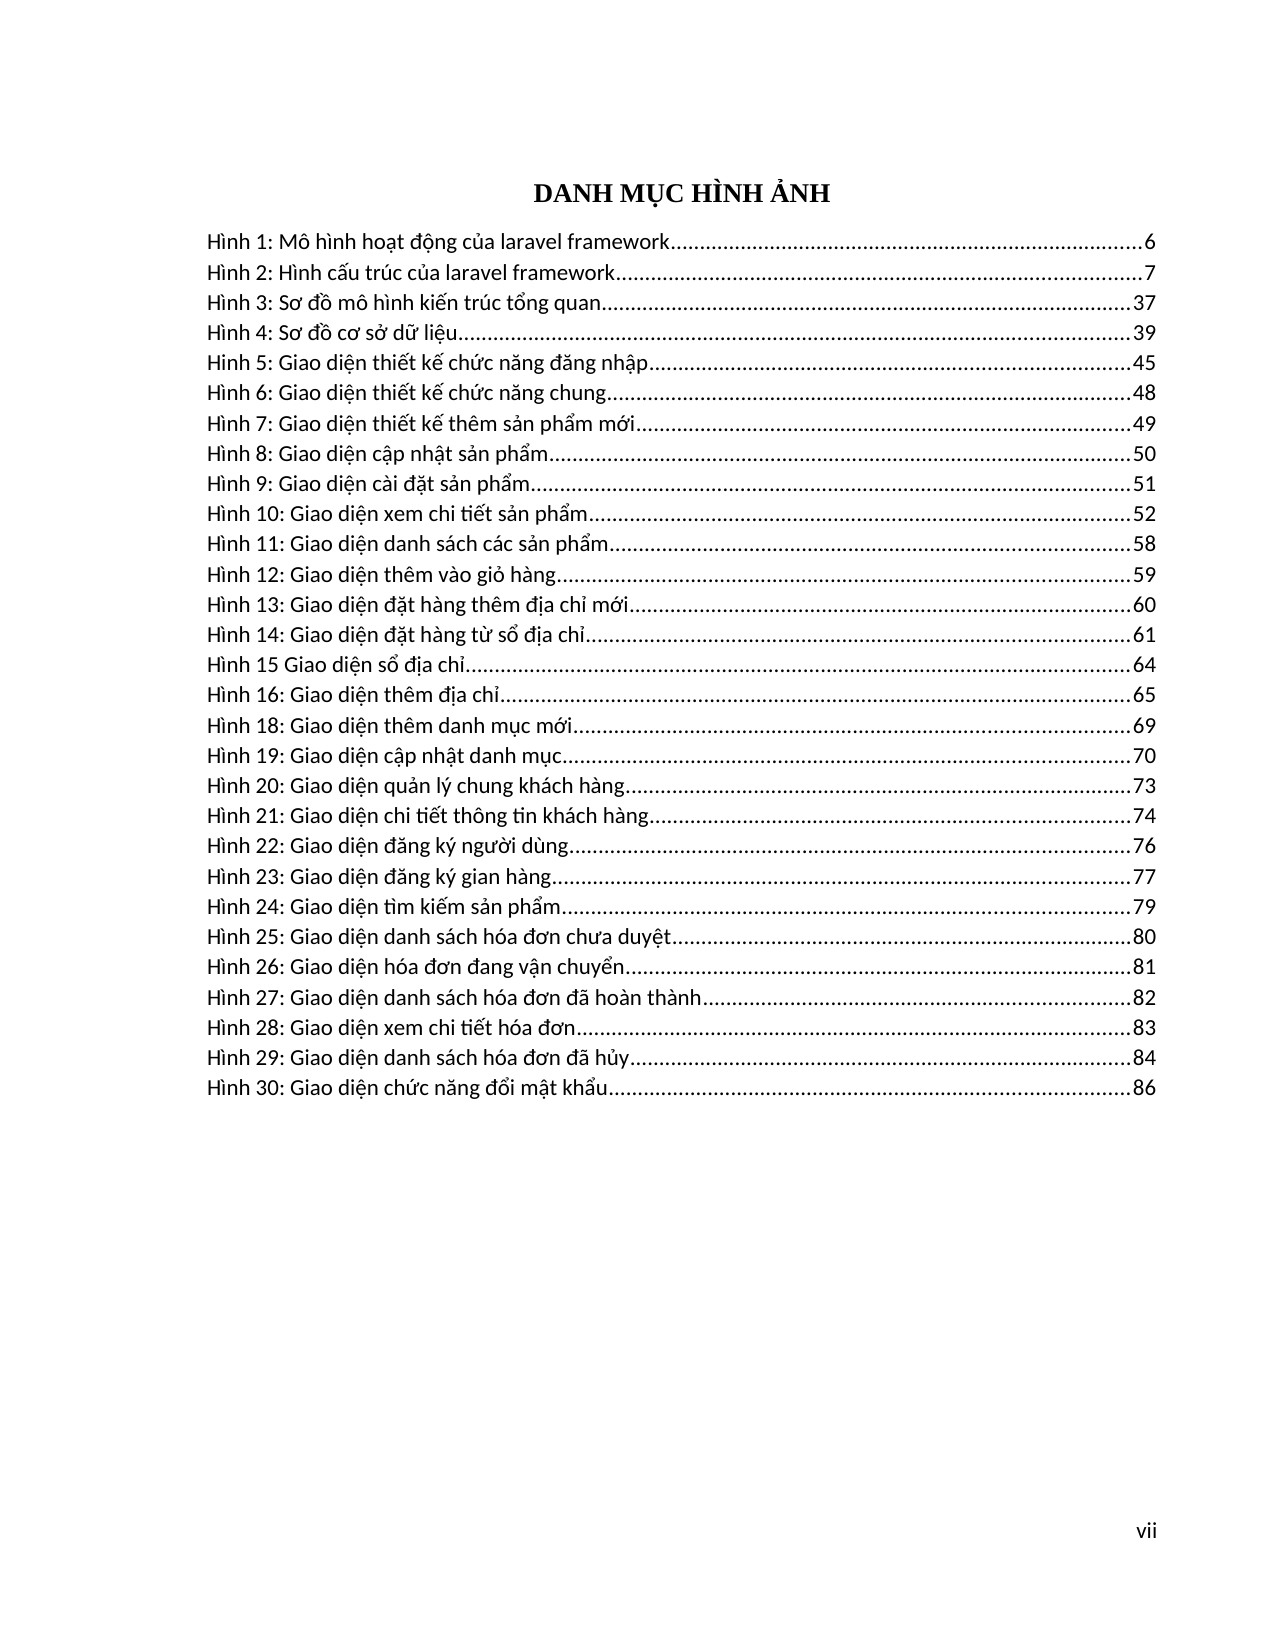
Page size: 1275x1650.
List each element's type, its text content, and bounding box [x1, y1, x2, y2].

text Hình 12: Giao diện thêm vào giỏ hàng 59 [207, 560, 1157, 588]
text Hình 2: Hình cấu trúc của laravel framework 7 [207, 258, 1157, 286]
text Hình 29: Giao diện danh sách hóa đơn đã hủy 84 [207, 1043, 1157, 1071]
text Hình 4: Sơ đồ cơ sở dữ liệu 39 [207, 318, 1157, 346]
text Hình 11: Giao diện danh sách các sản phẩm 58 [207, 529, 1157, 557]
text Hình 27: Giao diện danh sách hóa đơn đã hoàn thành 82 [207, 983, 1157, 1011]
text Hình 7: Giao diện thiết kế thêm sản phẩm mới 49 [207, 409, 1157, 437]
text Hình 20: Giao diện quản lý chung khách hàng 73 [207, 771, 1157, 799]
text Hình 22: Giao diện đăng ký người dùng 76 [207, 832, 1157, 859]
text Hình 13: Giao diện đặt hàng thêm địa chỉ mới 60 [207, 590, 1157, 618]
text Hình 16: Giao diện thêm địa chỉ 65 [207, 681, 1157, 708]
text Hình 21: Giao diện chi tiết thông tin khách hàng 74 [207, 801, 1157, 829]
text Hình 28: Giao diện xem chi tiết hóa đơn 83 [207, 1013, 1157, 1041]
text Hình 14: Giao diện đặt hàng từ sổ địa chỉ 61 [207, 620, 1157, 648]
text Hình 30: Giao diện chức năng đổi mật khẩu 86 [207, 1073, 1157, 1101]
text Hình 8: Giao diện cập nhật sản phẩm 50 [207, 439, 1157, 467]
text Hình 24: Giao diện tìm kiếm sản phẩm 79 [207, 892, 1157, 920]
text Hinh 5: Giao diện thiết kế chức năng đăng nhập 45 [207, 348, 1157, 376]
text Hình 9: Giao diện cài đặt sản phẩm 51 [207, 469, 1157, 497]
text Hình 25: Giao diện danh sách hóa đơn chưa duyệt 80 [207, 922, 1157, 950]
text Hình 1: Mô hình hoạt động của laravel framework 6 [207, 227, 1157, 255]
text Hình 10: Giao diện xem chi tiết sản phẩm 52 [207, 499, 1157, 527]
text Hình 6: Giao diện thiết kế chức năng chung 48 [207, 378, 1157, 406]
text Hình 26: Giao diện hóa đơn đang vận chuyển 81 [207, 952, 1157, 980]
text Hình 23: Giao diện đăng ký gian hàng 77 [207, 862, 1157, 890]
text Hình 3: Sơ đồ mô hình kiến trúc tổng quan 37 [601, 288, 1157, 316]
text Hình 19: Giao diện cập nhật danh mục 70 [207, 741, 1157, 769]
text Hình 18: Giao diện thêm danh mục mới 69 [207, 711, 1157, 739]
text Hình 15 Giao diện sổ địa chỉ 64 [207, 650, 1157, 678]
text DANH MỤC HÌNH ẢNH [207, 177, 1157, 208]
